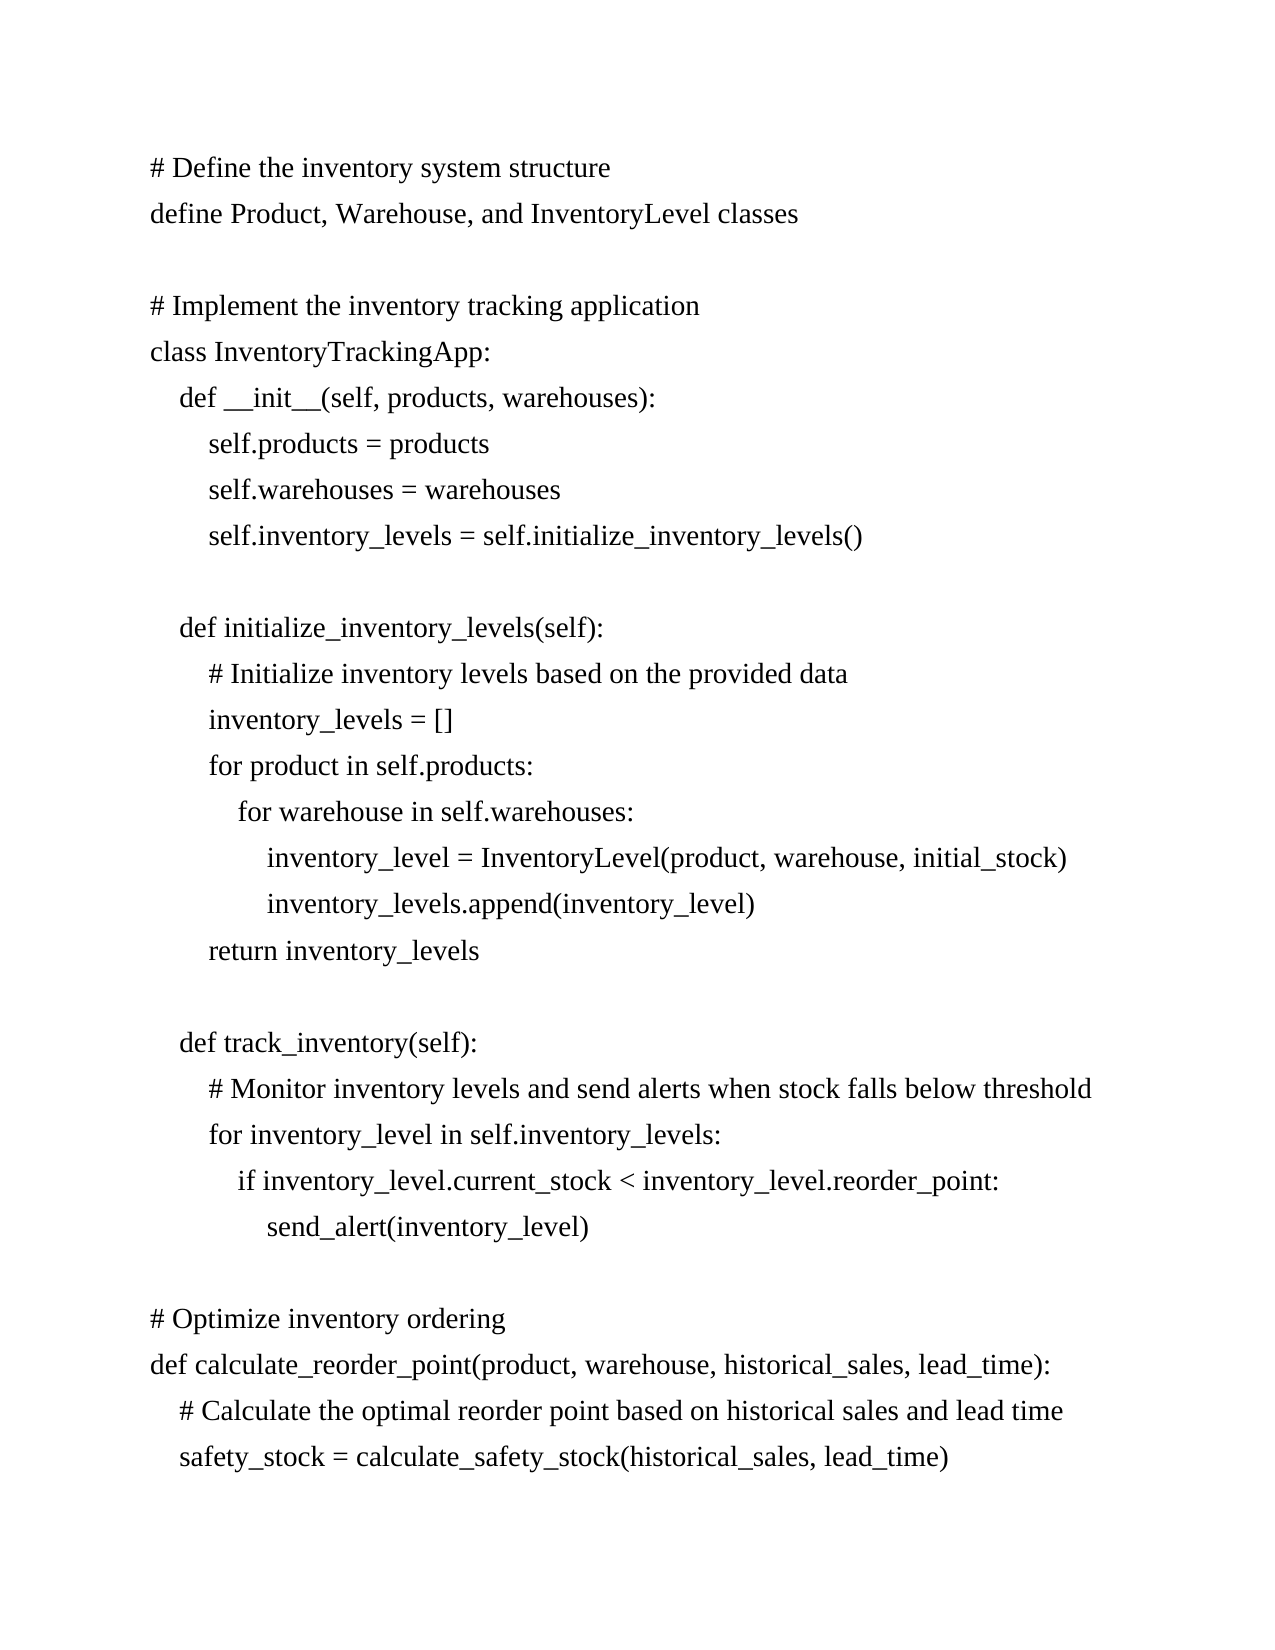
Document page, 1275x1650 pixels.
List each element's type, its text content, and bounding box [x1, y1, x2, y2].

text self.inventory_levels = self.initialize_inventory_levels() [150, 518, 1125, 552]
text send_alert(inventory_level) [150, 1209, 1125, 1242]
text # Implement the inventory tracking application [150, 288, 1125, 322]
text for product in self.products: [150, 748, 1125, 782]
text def __init__(self, products, warehouses): [150, 380, 1125, 414]
text class InventoryTrackingApp: [150, 334, 1125, 368]
text def track_inventory(self): [150, 1025, 1125, 1058]
text inventory_levels.append(inventory_level) [150, 887, 1125, 920]
text # Optimize inventory ordering [150, 1301, 1125, 1334]
text def calculate_reorder_point(product, warehouse, historical_sales, lead_time): [150, 1347, 1125, 1381]
text def initialize_inventory_levels(self): [150, 610, 1125, 644]
text safety_stock = calculate_safety_stock(historical_sales, lead_time) [150, 1439, 1125, 1473]
text # Monitor inventory levels and send alerts when stock falls below threshold [150, 1071, 1125, 1104]
text # Calculate the optimal reorder point based on historical sales and lead time [150, 1393, 1125, 1427]
text for inventory_level in self.inventory_levels: [150, 1117, 1125, 1150]
text # Initialize inventory levels based on the provided data [150, 656, 1125, 690]
text # Define the inventory system structure [150, 150, 1125, 183]
text self.warehouses = warehouses [150, 472, 1125, 506]
text define Product, Warehouse, and InventoryLevel classes [150, 196, 1125, 229]
text return inventory_levels [150, 933, 1125, 966]
text inventory_levels = [] [150, 702, 1125, 736]
text for warehouse in self.warehouses: [150, 794, 1125, 828]
text self.products = products [150, 426, 1125, 460]
text if inventory_level.current_stock < inventory_level.reorder_point: [150, 1163, 1125, 1196]
text inventory_level = InventoryLevel(product, warehouse, initial_stock) [150, 841, 1125, 874]
